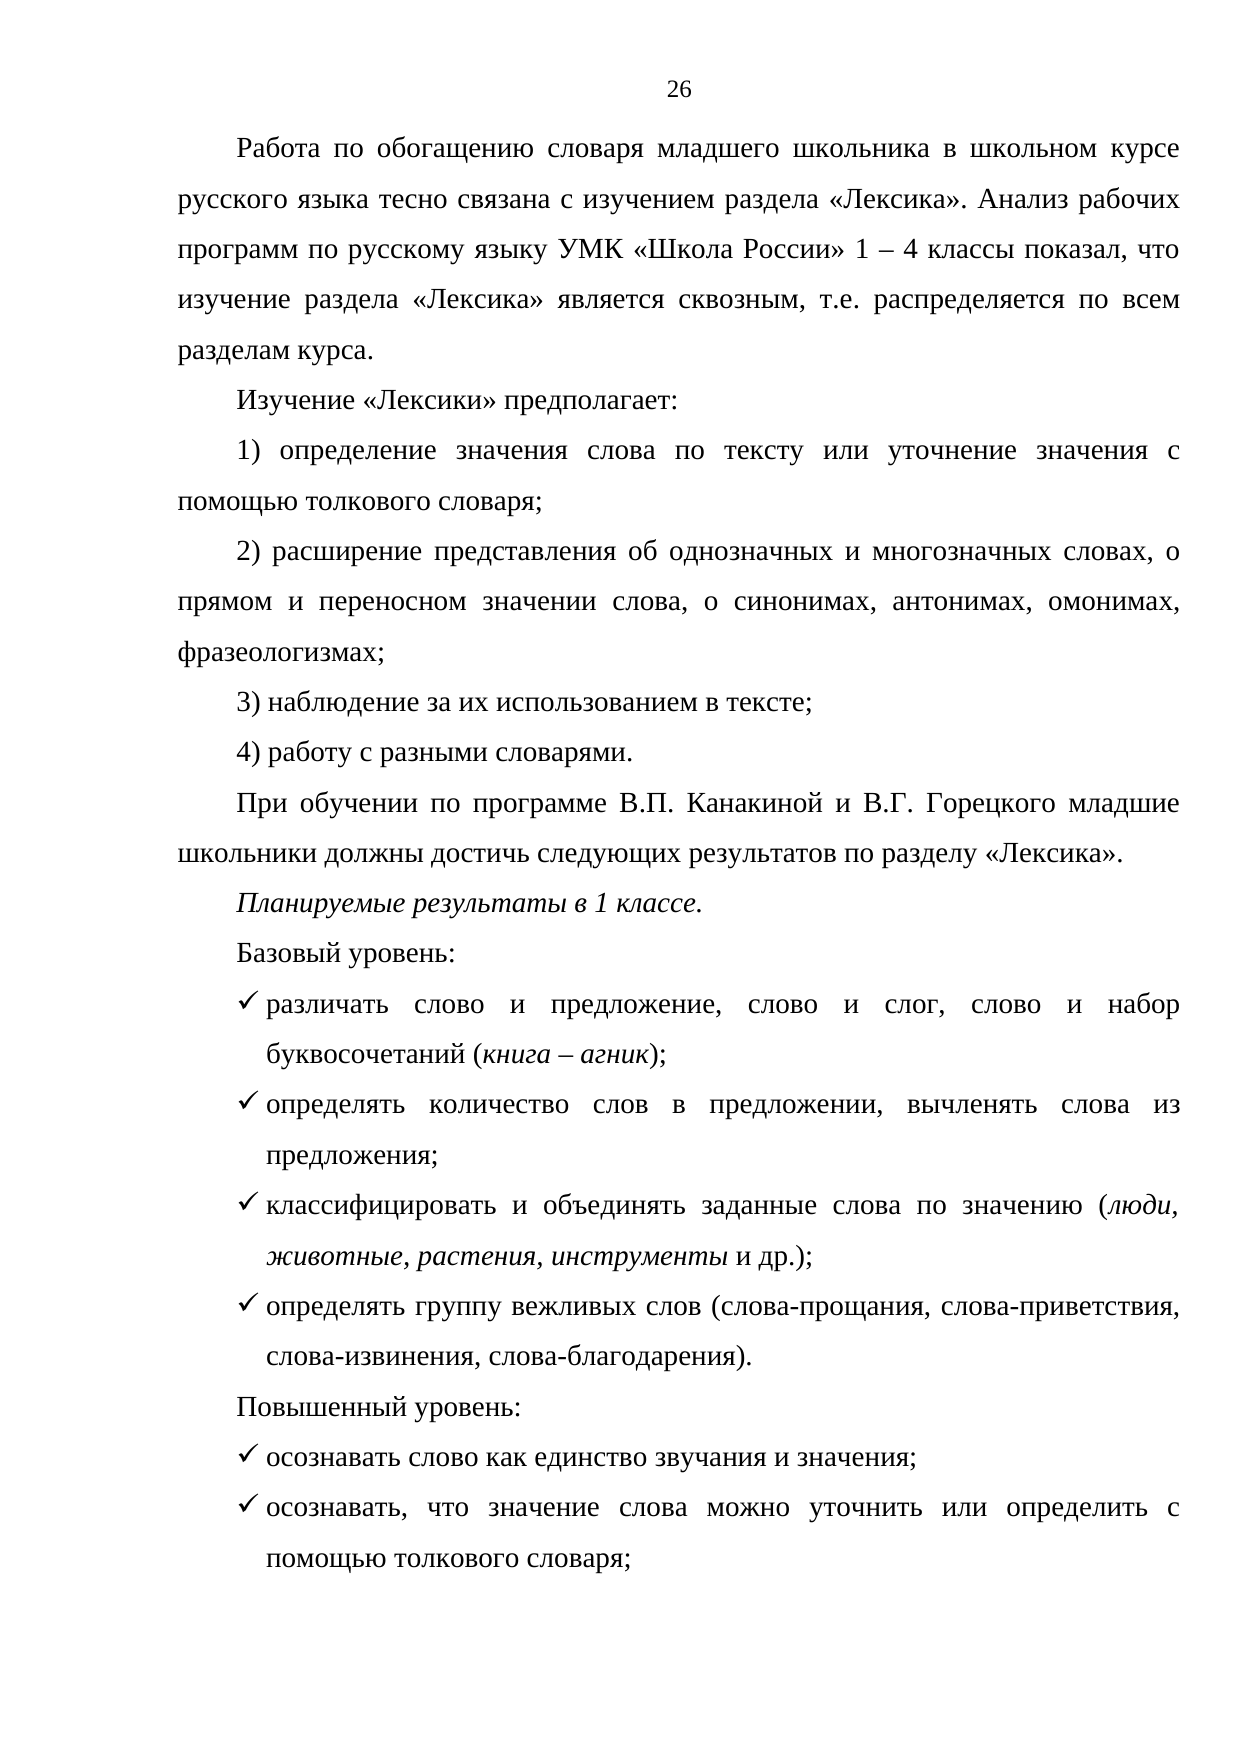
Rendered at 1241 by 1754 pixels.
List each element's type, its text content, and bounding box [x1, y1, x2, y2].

text 2) расширение представления об однозначных и многозначных словах, о прямом и переносном значении слова, о синонимах, антонимах, омонимах, фразеологизмах; [177, 533, 1181, 667]
text 4) работу с разными словарями. [177, 734, 1181, 768]
list осознавать, что значение слова можно уточнить или определить с помощью толкового словаря; [236, 1489, 1181, 1573]
text 1) определение значения слова по тексту или уточнение значения с помощью толкового словаря; [177, 432, 1181, 516]
list осознавать слово как единство звучания и значения; [236, 1439, 1181, 1473]
text 3) наблюдение за их использованием в тексте; [177, 684, 1181, 718]
text Изучение «Лексики» предполагает: [177, 382, 1181, 416]
text При обучении по программе В.П. Канакиной и В.Г. Горецкого младшие школьники должны достичь следующих результатов по разделу «Лексика». [177, 785, 1181, 868]
text Повышенный уровень: [236, 1389, 1181, 1422]
list классифицировать и объединять заданные слова по значению (люди, животные, растения, инструменты и др.); [236, 1187, 1181, 1271]
text Базовый уровень: [177, 936, 1181, 969]
list различать слово и предложение, слово и слог, слово и набор буквосочетаний (книга – агник); [236, 986, 1181, 1070]
text Планируемые результаты в 1 классе. [177, 885, 1181, 919]
list определять группу вежливых слов (слова-прощания, слова-приветствия, слова-извинения, слова-благодарения). [236, 1288, 1181, 1372]
list определять количество слов в предложении, вычленять слова из предложения; [236, 1087, 1181, 1171]
text Работа по обогащению словаря младшего школьника в школьном курсе русского языка тесно связана с изучением раздела «Лексика». Анализ рабочих программ по русскому языку УМК «Школа России» 1 – 4 классы показал, что изучение раздела «Лексика» является сквозным, т.е. распределяется по всем разделам курса. [177, 131, 1181, 365]
